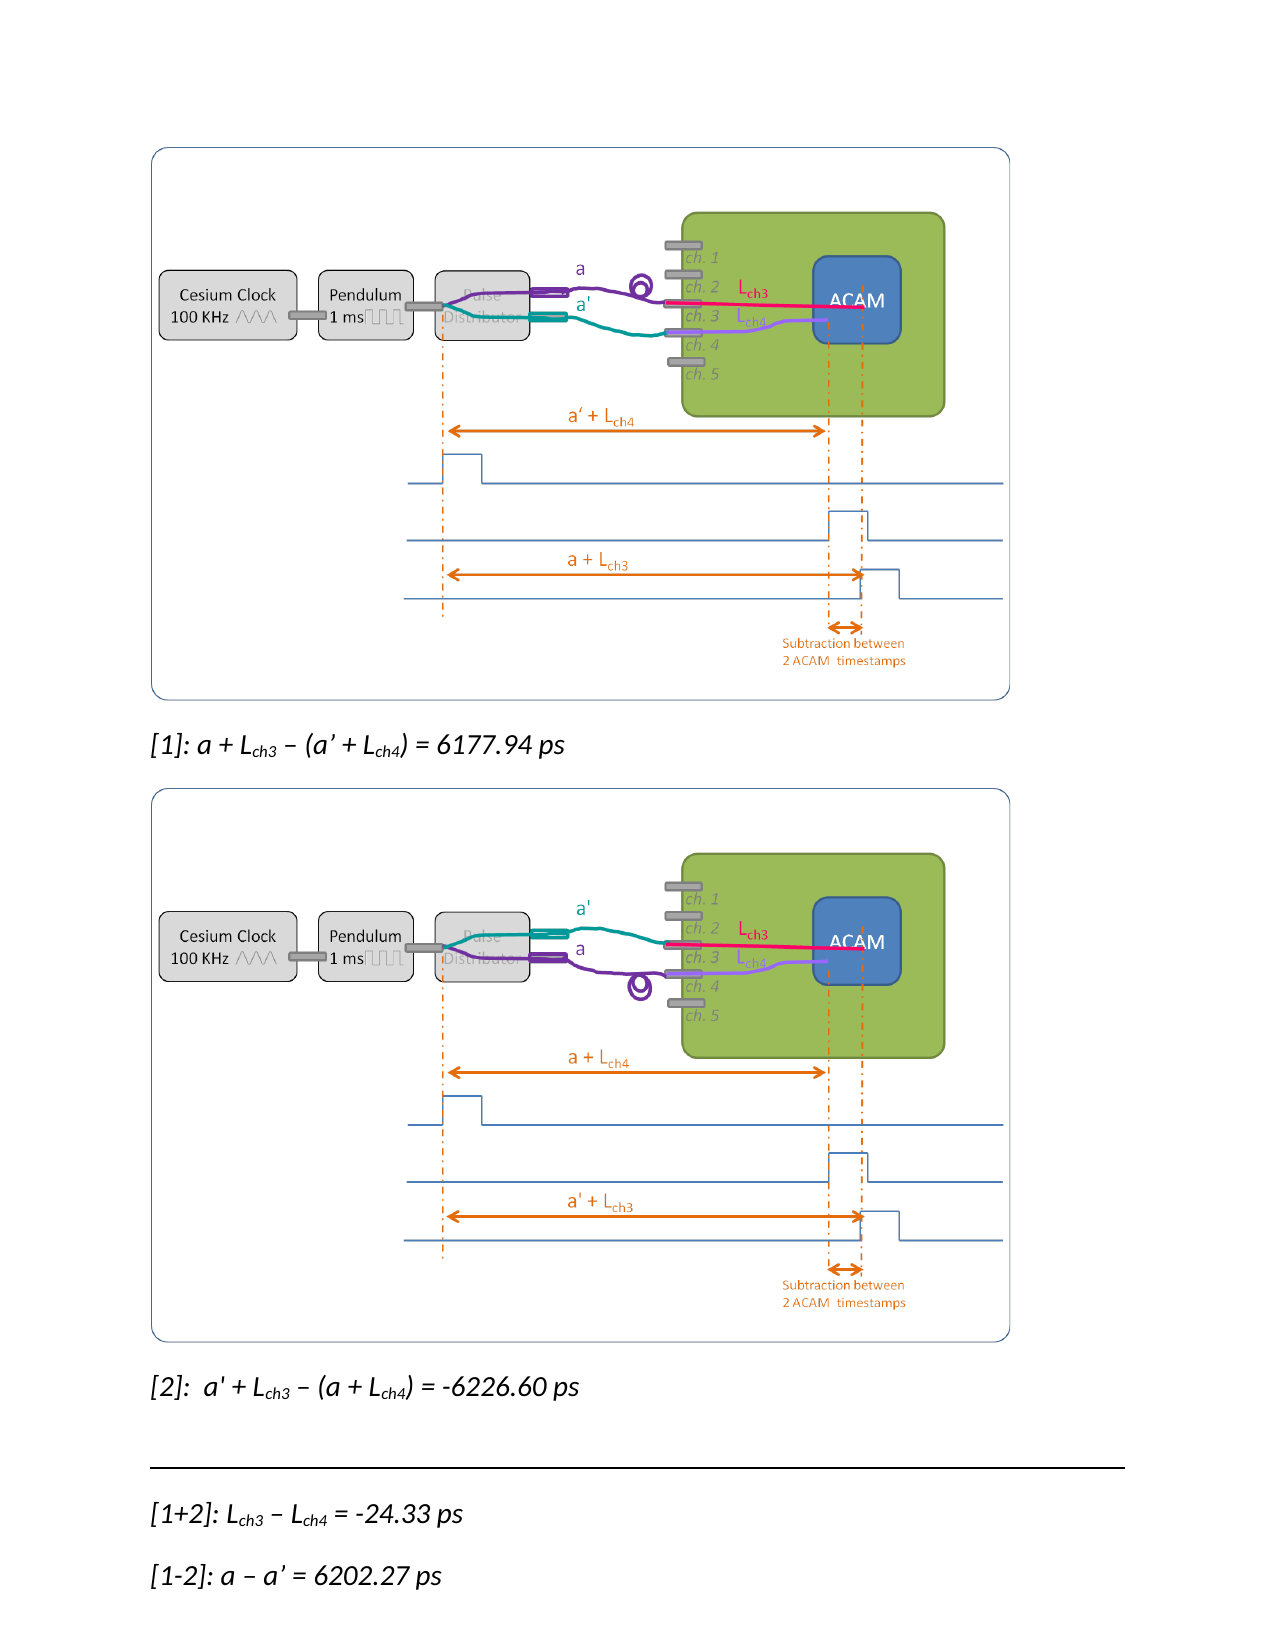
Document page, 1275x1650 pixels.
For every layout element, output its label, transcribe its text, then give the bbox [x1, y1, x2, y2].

text [1]: a + Lch3 – (a’ + Lch4) = 6177.94 ps [150, 726, 1125, 762]
picture [150, 787, 1011, 1343]
picture [150, 146, 1011, 701]
text [1-2]: a – a’ = 6202.27 ps [150, 1557, 1125, 1592]
text [1+2]: Lch3 – Lch4 = -24.33 ps [150, 1495, 1125, 1531]
text [2]: a' + Lch3 – (a + Lch4) = -6226.60 ps [150, 1368, 1125, 1403]
